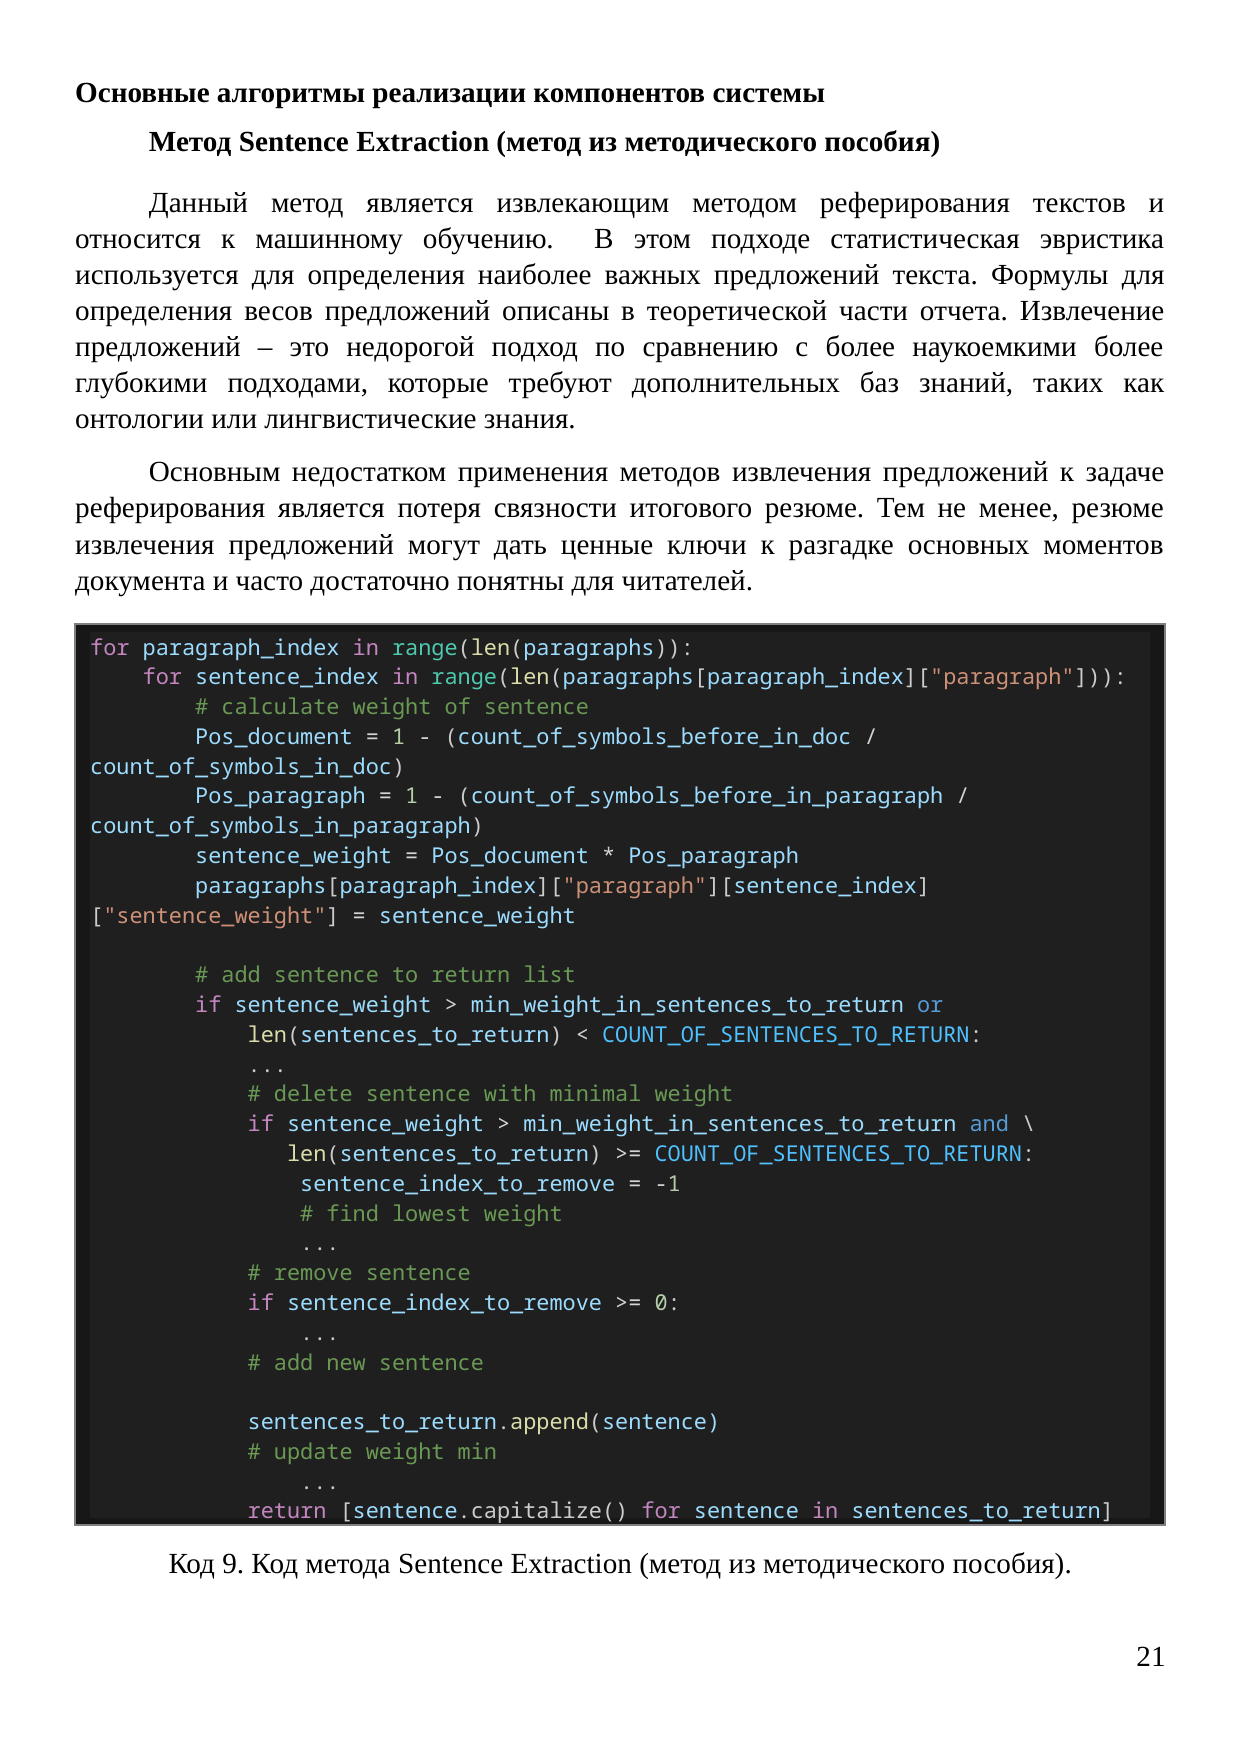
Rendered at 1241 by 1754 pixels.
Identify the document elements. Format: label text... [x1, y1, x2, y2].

subtitle Основные алгоритмы реализации компонентов системы [75, 75, 1165, 108]
text Данный метод является извлекающим методом реферирования текстов и относится к машинному обучению. В этом подходе статистическая эвристика используется для определения наиболее важных предложений текста. Формулы для определения весов предложений описаны в теоретической части отчета. Извлечение предложений – это недорогой подход по сравнению с более наукоемкими более глубокими подходами, которые требуют дополнительных баз знаний, таких как онтологии или лингвистические знания. [75, 185, 1165, 435]
text Основным недостатком применения методов извлечения предложений к задаче реферирования является потеря связности итогового резюме. Тем не менее, резюме извлечения предложений могут дать ценные ключи к разгадке основных моментов документа и часто достаточно понятны для читателей. [75, 454, 1165, 596]
text Код 9. Код метода Sentence Extraction (метод из методического пособия). [75, 1547, 1165, 1580]
subtitle Метод Sentence Extraction (метод из методического пособия) [75, 124, 1165, 157]
